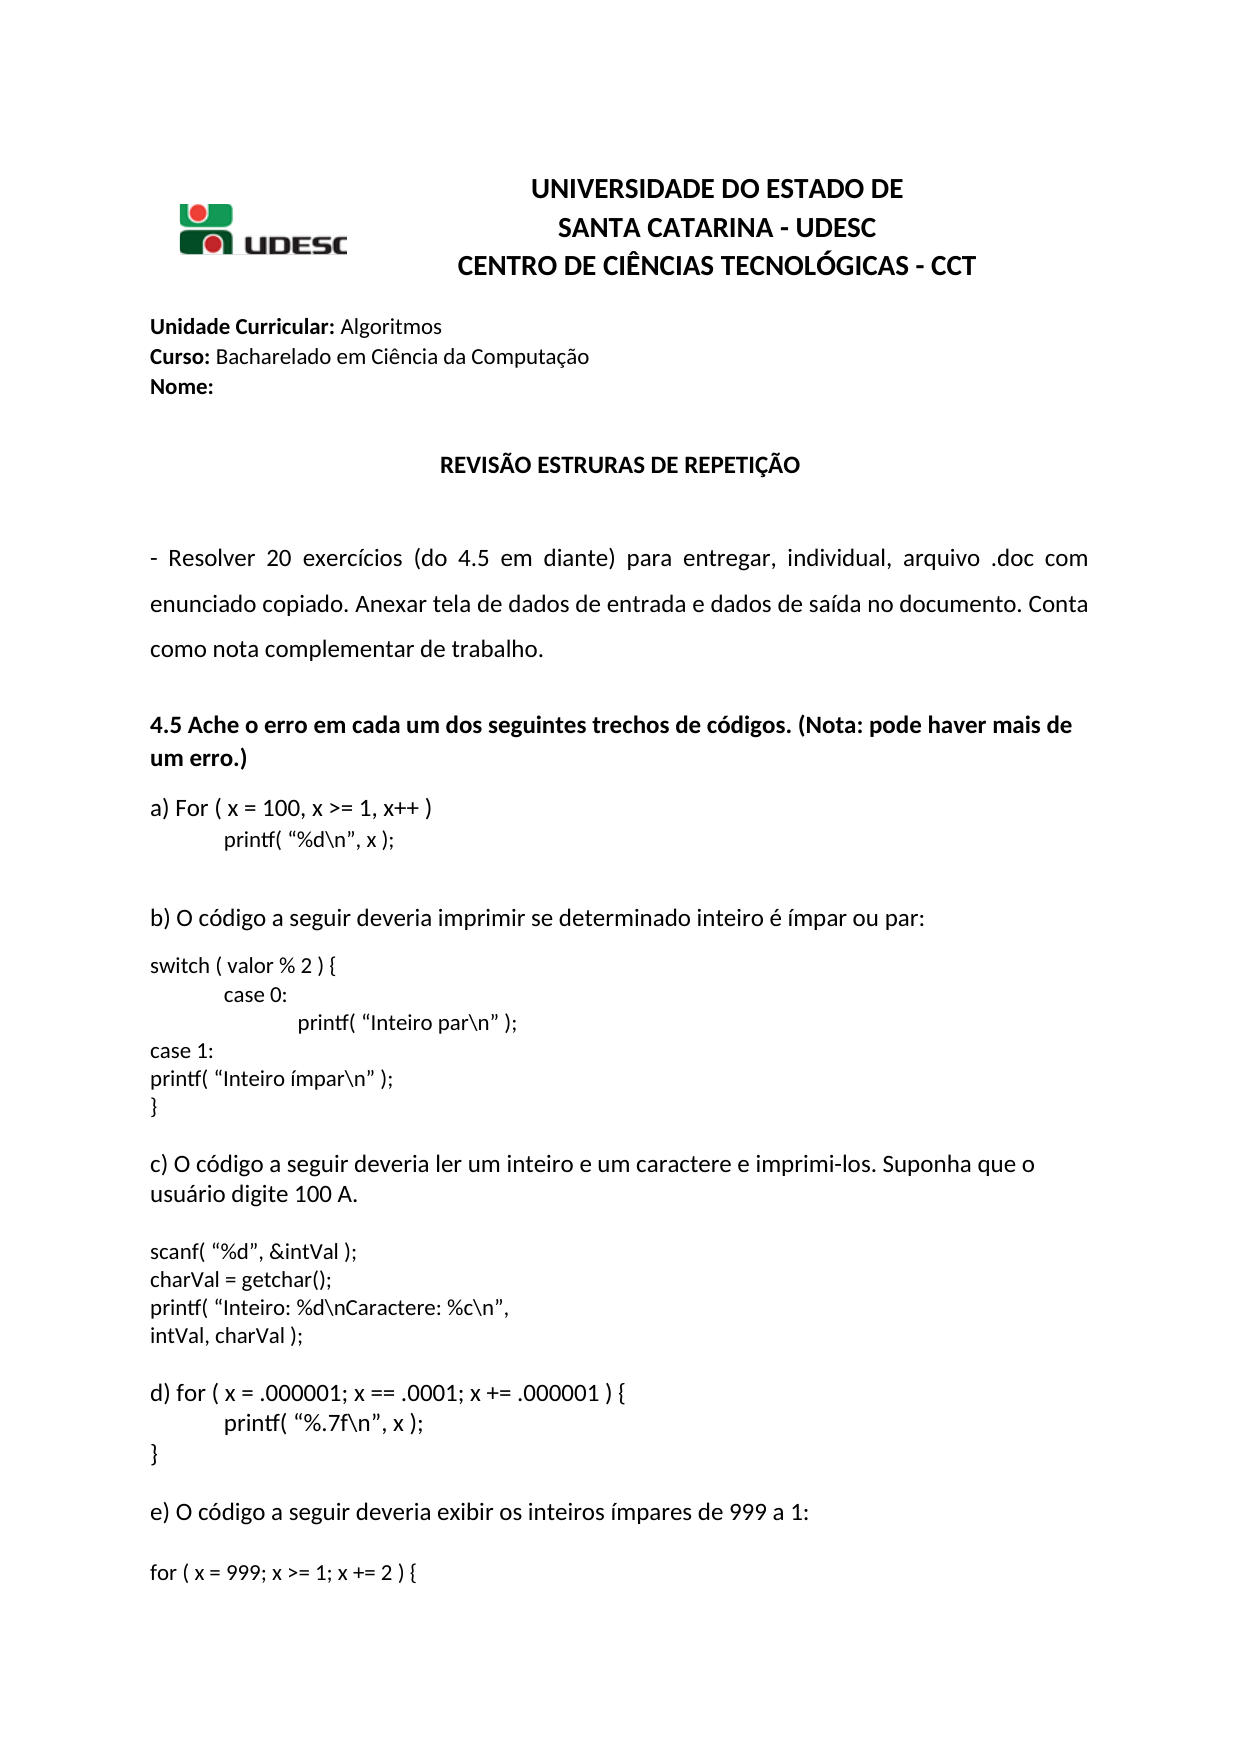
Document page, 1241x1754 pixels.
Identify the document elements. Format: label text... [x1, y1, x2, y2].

text a) For ( x = 100, x >= 1, x++ ) [150, 792, 1090, 823]
text charVal = getchar(); [150, 1265, 1090, 1293]
text Nome: [150, 372, 1090, 400]
text case 0: [150, 980, 1090, 1008]
text printf( “Inteiro par\n” ); [224, 1008, 1090, 1036]
table_header UNIVERSIDADE DO ESTADO DE SANTA CATARINA - UDESC CENTRO DE CIÊNCIAS TECNOLÓGICAS - CCT [347, 150, 1087, 312]
text printf( “%d\n”, x ); [150, 825, 1090, 853]
subtitle - Resolver 20 exercícios (do 4.5 em diante) para entregar, individual, arquivo .doc com enunciado copiado. Anexar tela de dados de entrada e dados de saída no documento. Conta como nota complementar de trabalho. [150, 542, 1090, 664]
text d) for ( x = .000001; x == .0001; x += .000001 ) { [150, 1377, 1090, 1407]
text } [150, 1092, 1090, 1120]
subtitle REVISÃO ESTRURAS DE REPETIÇÃO [150, 449, 1090, 480]
text intVal, charVal ); [150, 1321, 1090, 1349]
text printf( “Inteiro: %d\nCaractere: %c\n”, [150, 1293, 1090, 1321]
text switch ( valor % 2 ) { [150, 952, 1090, 980]
text Curso: Bacharelado em Ciência da Computação [150, 342, 1090, 370]
text c) O código a seguir deveria ler um inteiro e um caractere e imprimi-los. Suponha que o usuário digite 100 A. [150, 1148, 1090, 1209]
table_header [150, 150, 347, 312]
text printf( “%.7f\n”, x ); [150, 1407, 1090, 1438]
text for ( x = 999; x >= 1; x += 2 ) { [150, 1558, 1090, 1586]
text } [150, 1438, 1090, 1468]
text scanf( “%d”, &intVal ); [150, 1237, 1090, 1265]
text printf( “Inteiro ímpar\n” ); [150, 1064, 1090, 1092]
text e) O código a seguir deveria exibir os inteiros ímpares de 999 a 1: [150, 1497, 1090, 1527]
text Unidade Curricular: Algoritmos [150, 312, 1090, 340]
text 4.5 Ache o erro em cada um dos seguintes trechos de códigos. (Nota: pode haver mais de um erro.) [150, 679, 1090, 773]
text b) O código a seguir deveria imprimir se determinado inteiro é ímpar ou par: [150, 902, 1090, 933]
text case 1: [150, 1036, 1090, 1064]
